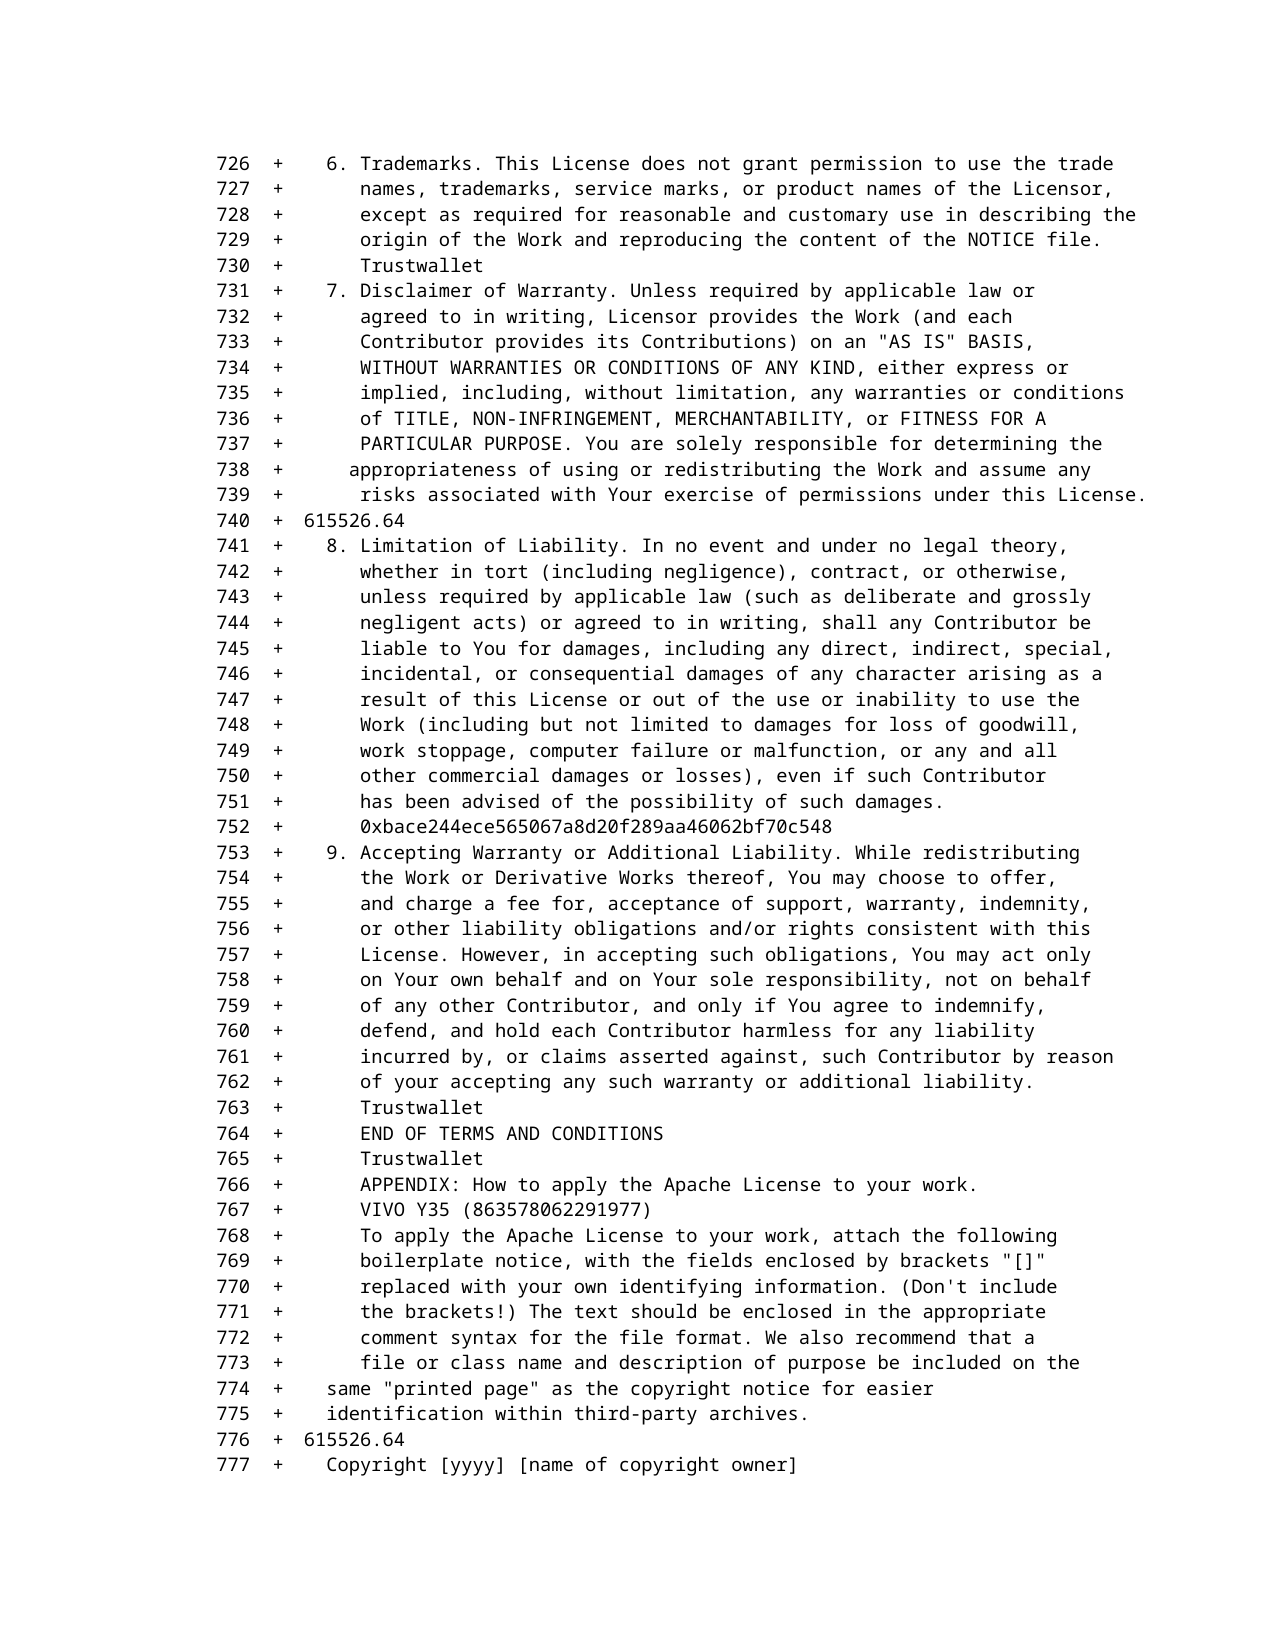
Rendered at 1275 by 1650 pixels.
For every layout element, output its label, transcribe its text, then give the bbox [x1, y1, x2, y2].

table_cell same "printed page" as the copyright notice for easier [293, 1375, 1275, 1401]
table_cell 756 [150, 916, 261, 941]
table_cell 772 [150, 1324, 261, 1349]
table_cell comment syntax for the file format. We also recommend that a [293, 1324, 1275, 1349]
table_cell + [261, 1273, 292, 1298]
table_cell + [261, 278, 292, 303]
table_cell 738 [150, 456, 261, 482]
table_cell + [261, 354, 292, 380]
table_cell other commercial damages or losses), even if such Contributor [293, 763, 1275, 788]
table_cell of TITLE, NON-INFRINGEMENT, MERCHANTABILITY, or FITNESS FOR A [293, 405, 1275, 431]
table_cell + [261, 1018, 292, 1043]
table_cell + [261, 176, 292, 201]
table_cell 615526.64 [293, 1426, 1275, 1452]
table_cell implied, including, without limitation, any warranties or conditions [293, 380, 1275, 405]
table_cell 749 [150, 737, 261, 762]
table_cell 744 [150, 609, 261, 635]
table_cell 732 [150, 303, 261, 329]
table_cell + [261, 1069, 292, 1094]
table_cell + [261, 814, 292, 839]
table_cell 6. Trademarks. This License does not grant permission to use the trade [293, 150, 1275, 176]
table_cell 730 [150, 252, 261, 278]
table_cell 765 [150, 1145, 261, 1171]
table_cell 748 [150, 711, 261, 737]
table_cell 747 [150, 686, 261, 711]
table_cell + [261, 1426, 292, 1452]
table_cell + [261, 890, 292, 916]
table_cell 727 [150, 176, 261, 201]
table_cell + [261, 788, 292, 813]
table_cell + [261, 711, 292, 737]
table_cell Contributor provides its Contributions) on an "AS IS" BASIS, [293, 329, 1275, 354]
table_cell 9. Accepting Warranty or Additional Liability. While redistributing [293, 839, 1275, 864]
table_cell 736 [150, 405, 261, 431]
table_cell Trustwallet [293, 252, 1275, 278]
table_cell file or class name and description of purpose be included on the [293, 1350, 1275, 1375]
table_cell + [261, 533, 292, 558]
table_cell + [261, 967, 292, 992]
table_cell + [261, 303, 292, 329]
table_cell 769 [150, 1248, 261, 1273]
table_cell + [261, 1299, 292, 1324]
table_cell + [261, 660, 292, 686]
table_cell 777 [150, 1452, 261, 1477]
table_cell 8. Limitation of Liability. In no event and under no legal theory, [293, 533, 1275, 558]
table_cell + [261, 609, 292, 635]
table_cell replaced with your own identifying information. (Don't include [293, 1273, 1275, 1298]
table_cell + [261, 1196, 292, 1222]
table_cell 754 [150, 865, 261, 890]
table_cell 762 [150, 1069, 261, 1094]
table_cell unless required by applicable law (such as deliberate and grossly [293, 584, 1275, 609]
table_cell + [261, 865, 292, 890]
table_cell PARTICULAR PURPOSE. You are solely responsible for determining the [293, 431, 1275, 456]
table_cell 741 [150, 533, 261, 558]
table_cell 740 [150, 507, 261, 533]
table_cell + [261, 558, 292, 584]
table_cell agreed to in writing, Licensor provides the Work (and each [293, 303, 1275, 329]
table_cell identification within third-party archives. [293, 1401, 1275, 1426]
table_cell 752 [150, 814, 261, 839]
table_cell 737 [150, 431, 261, 456]
table_cell APPENDIX: How to apply the Apache License to your work. [293, 1171, 1275, 1196]
table_cell 774 [150, 1375, 261, 1401]
table_cell 726 [150, 150, 261, 176]
table_cell + [261, 1222, 292, 1247]
table_cell 767 [150, 1196, 261, 1222]
table_cell 773 [150, 1350, 261, 1375]
table_cell appropriateness of using or redistributing the Work and assume any [293, 456, 1275, 482]
table_cell + [261, 916, 292, 941]
table_cell Copyright [yyyy] [name of copyright owner] [293, 1452, 1275, 1477]
table_cell + [261, 150, 292, 176]
table_cell Trustwallet [293, 1094, 1275, 1120]
table_cell 742 [150, 558, 261, 584]
table_cell origin of the Work and reproducing the content of the NOTICE file. [293, 227, 1275, 252]
table_cell 733 [150, 329, 261, 354]
table_cell risks associated with Your exercise of permissions under this License. [293, 482, 1275, 507]
table_cell + [261, 1401, 292, 1426]
table_cell + [261, 941, 292, 967]
table_cell + [261, 1248, 292, 1273]
table_cell + [261, 1145, 292, 1171]
table_cell 758 [150, 967, 261, 992]
table_cell 759 [150, 992, 261, 1018]
table_cell 770 [150, 1273, 261, 1298]
table_cell + [261, 584, 292, 609]
table_cell 751 [150, 788, 261, 813]
table_cell + [261, 1350, 292, 1375]
table_cell whether in tort (including negligence), contract, or otherwise, [293, 558, 1275, 584]
table_cell 728 [150, 201, 261, 227]
table_cell and charge a fee for, acceptance of support, warranty, indemnity, [293, 890, 1275, 916]
table_cell + [261, 992, 292, 1018]
table_cell names, trademarks, service marks, or product names of the Licensor, [293, 176, 1275, 201]
table_cell 771 [150, 1299, 261, 1324]
table_cell + [261, 686, 292, 711]
table_cell the Work or Derivative Works thereof, You may choose to offer, [293, 865, 1275, 890]
table_cell 731 [150, 278, 261, 303]
table_cell 750 [150, 763, 261, 788]
table_cell 764 [150, 1120, 261, 1145]
table_cell + [261, 1375, 292, 1401]
table_cell + [261, 456, 292, 482]
table_cell of your accepting any such warranty or additional liability. [293, 1069, 1275, 1094]
table_cell 739 [150, 482, 261, 507]
table_cell 743 [150, 584, 261, 609]
table_cell + [261, 252, 292, 278]
table_cell or other liability obligations and/or rights consistent with this [293, 916, 1275, 941]
table_cell incurred by, or claims asserted against, such Contributor by reason [293, 1043, 1275, 1069]
table_cell result of this License or out of the use or inability to use the [293, 686, 1275, 711]
table_cell 766 [150, 1171, 261, 1196]
table_cell 734 [150, 354, 261, 380]
table_cell 776 [150, 1426, 261, 1452]
table_cell 768 [150, 1222, 261, 1247]
table_cell WITHOUT WARRANTIES OR CONDITIONS OF ANY KIND, either express or [293, 354, 1275, 380]
table_cell + [261, 737, 292, 762]
table_cell 763 [150, 1094, 261, 1120]
table_cell negligent acts) or agreed to in writing, shall any Contributor be [293, 609, 1275, 635]
table_cell defend, and hold each Contributor harmless for any liability [293, 1018, 1275, 1043]
table_cell 735 [150, 380, 261, 405]
table_cell 729 [150, 227, 261, 252]
table_cell + [261, 763, 292, 788]
table_cell 745 [150, 635, 261, 660]
table_cell + [261, 431, 292, 456]
table_cell on Your own behalf and on Your sole responsibility, not on behalf [293, 967, 1275, 992]
table_cell + [261, 482, 292, 507]
table_cell Trustwallet [293, 1145, 1275, 1171]
table_cell except as required for reasonable and customary use in describing the [293, 201, 1275, 227]
table_cell 761 [150, 1043, 261, 1069]
table_cell + [261, 201, 292, 227]
table_cell has been advised of the possibility of such damages. [293, 788, 1275, 813]
table_cell Work (including but not limited to damages for loss of goodwill, [293, 711, 1275, 737]
table_cell liable to You for damages, including any direct, indirect, special, [293, 635, 1275, 660]
table_cell 755 [150, 890, 261, 916]
table_cell work stoppage, computer failure or malfunction, or any and all [293, 737, 1275, 762]
table_cell + [261, 380, 292, 405]
table_cell License. However, in accepting such obligations, You may act only [293, 941, 1275, 967]
table_cell 775 [150, 1401, 261, 1426]
table_cell 757 [150, 941, 261, 967]
table_cell + [261, 329, 292, 354]
table_cell 615526.64 [293, 507, 1275, 533]
table_cell 0xbace244ece565067a8d20f289aa46062bf70c548 [293, 814, 1275, 839]
table_cell incidental, or consequential damages of any character arising as a [293, 660, 1275, 686]
table_cell + [261, 1120, 292, 1145]
table_cell 760 [150, 1018, 261, 1043]
table_cell + [261, 507, 292, 533]
table_cell 753 [150, 839, 261, 864]
table_cell + [261, 1452, 292, 1477]
table_cell 746 [150, 660, 261, 686]
table_cell + [261, 405, 292, 431]
table_cell + [261, 635, 292, 660]
table_cell + [261, 227, 292, 252]
table_cell To apply the Apache License to your work, attach the following [293, 1222, 1275, 1247]
table_cell + [261, 1094, 292, 1120]
table_cell of any other Contributor, and only if You agree to indemnify, [293, 992, 1275, 1018]
table_cell boilerplate notice, with the fields enclosed by brackets "[]" [293, 1248, 1275, 1273]
table_cell + [261, 1324, 292, 1349]
table_cell + [261, 1171, 292, 1196]
table_cell END OF TERMS AND CONDITIONS [293, 1120, 1275, 1145]
table_cell + [261, 1043, 292, 1069]
table_cell + [261, 839, 292, 864]
table_cell the brackets!) The text should be enclosed in the appropriate [293, 1299, 1275, 1324]
table_cell 7. Disclaimer of Warranty. Unless required by applicable law or [293, 278, 1275, 303]
table_cell VIVO Y35 (863578062291977) [293, 1196, 1275, 1222]
